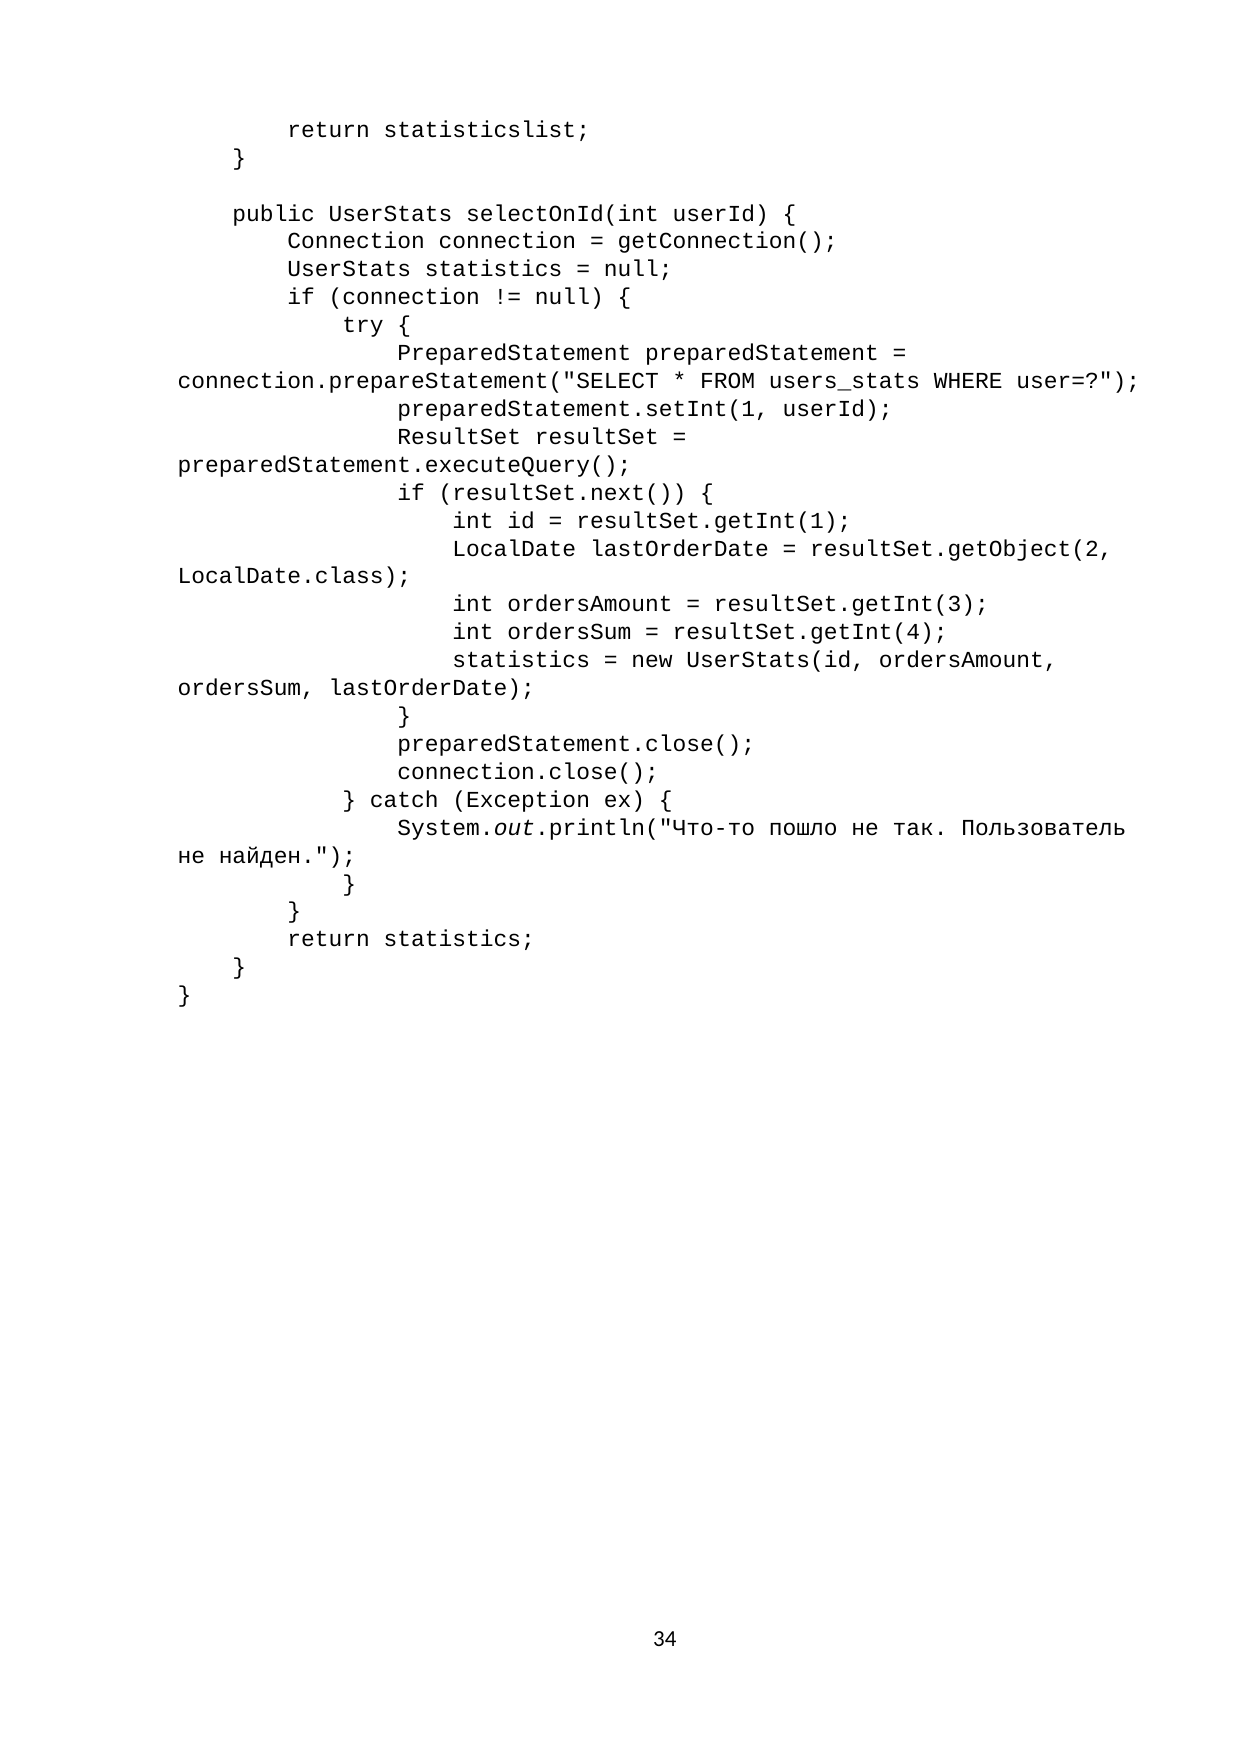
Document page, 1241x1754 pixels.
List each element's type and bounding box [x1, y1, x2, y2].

text [177, 118, 1152, 1009]
